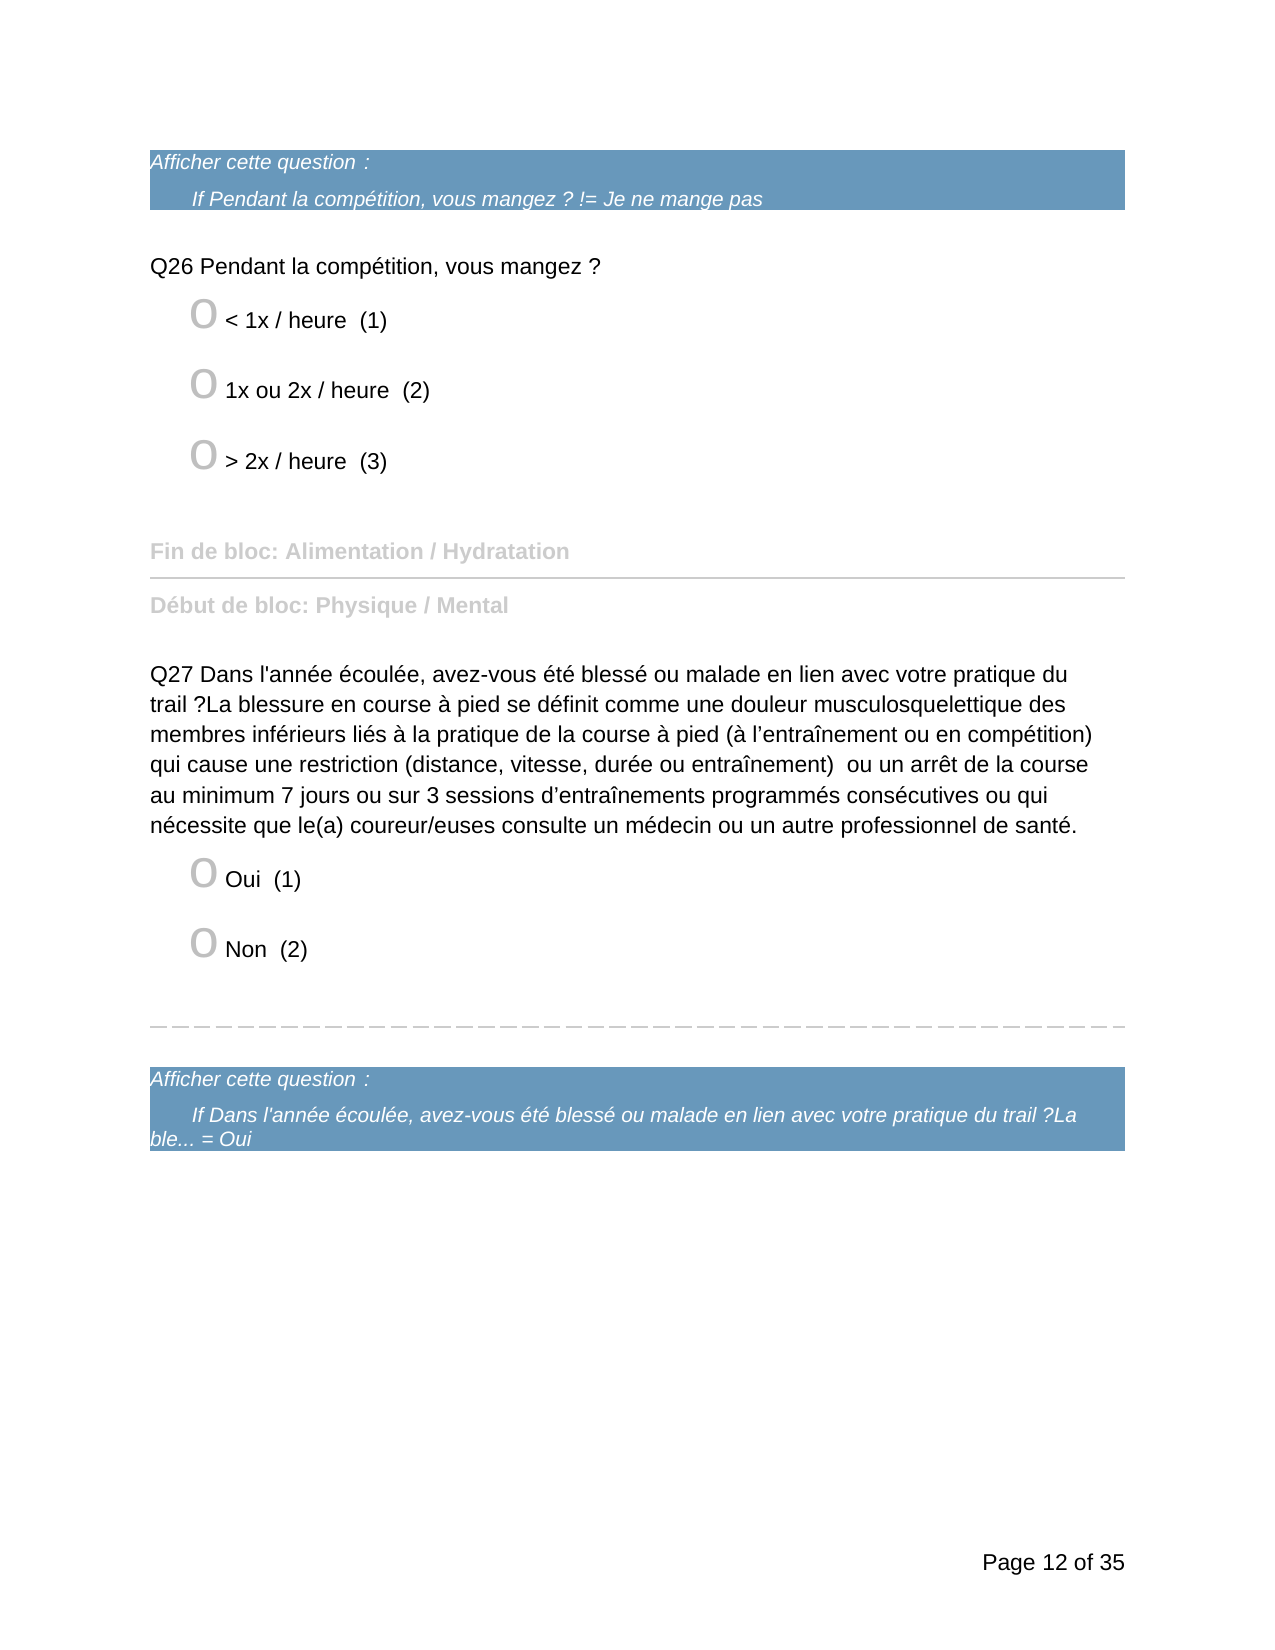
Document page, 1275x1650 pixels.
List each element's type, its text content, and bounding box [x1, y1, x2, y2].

text Afficher cette question : [150, 150, 1125, 174]
text If Dans l'année écoulée, avez-vous été blessé ou malade en lien avec votre pratique du trail ?La ble... = Oui [150, 1103, 1125, 1151]
text Début de bloc: Physique / Mental [150, 592, 1125, 618]
list > 2x / heure (3) [187, 424, 1125, 486]
text Afficher cette question : [150, 1067, 1125, 1091]
text Q26 Pendant la compétition, vous mangez ? [150, 253, 1125, 279]
text If Pendant la compétition, vous mangez ? != Je ne mange pas [150, 186, 1125, 210]
text Fin de bloc: Alimentation / Hydratation [150, 538, 1125, 564]
list 1x ou 2x / heure (2) [187, 354, 1125, 415]
list Oui (1) [187, 842, 1125, 903]
list Non (2) [187, 912, 1125, 974]
list < 1x / heure (1) [187, 283, 1125, 345]
text Q27 Dans l'année écoulée, avez-vous été blessé ou malade en lien avec votre pratique du trail ?La blessure en course à pied se définit comme une douleur musculosquelettique des membres inférieurs liés à la pratique de la course à pied (à l’entraînement ou en compétition) qui cause une restriction (distance, vitesse, durée ou entraînement) ou un arrêt de la course au minimum 7 jours ou sur 3 sessions d’entraînements programmés consécutives ou qui nécessite que le(a) coureur/euses consulte un médecin ou un autre professionnel de santé. [150, 661, 1125, 838]
